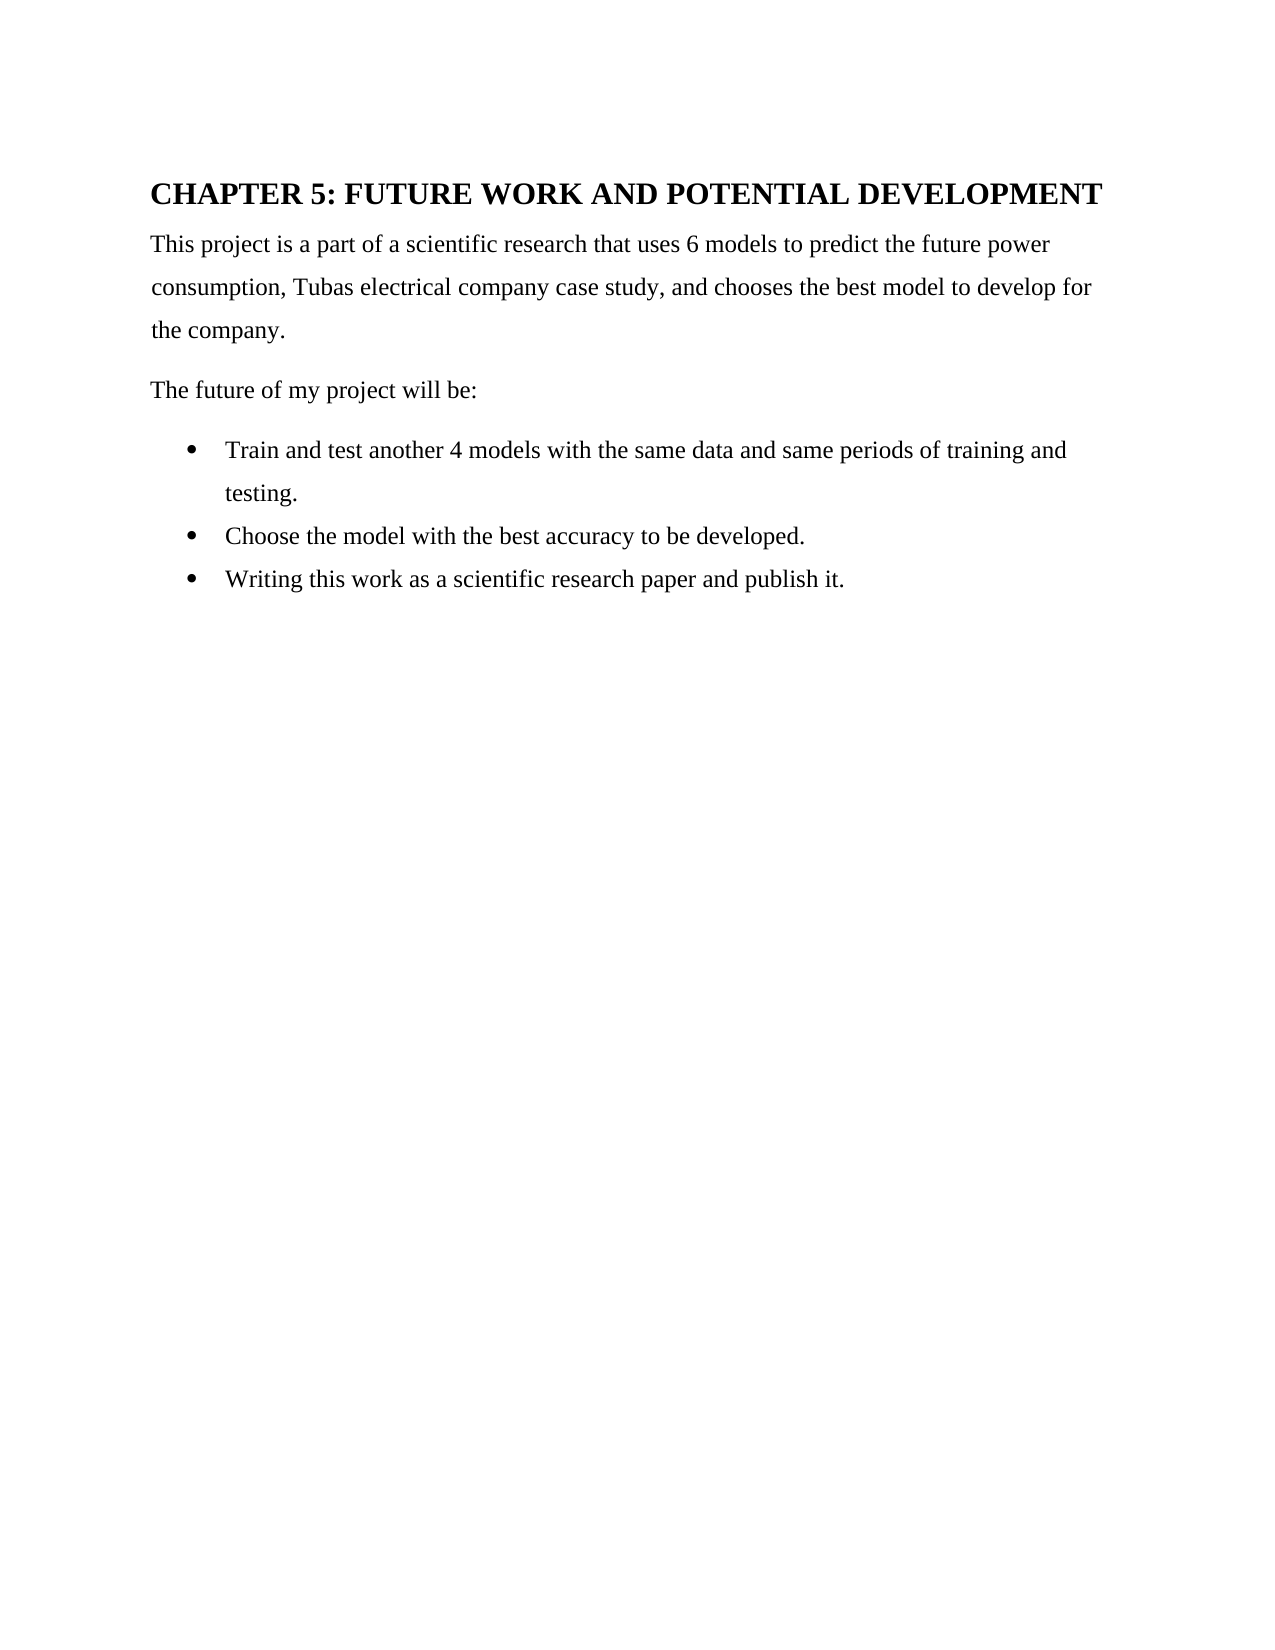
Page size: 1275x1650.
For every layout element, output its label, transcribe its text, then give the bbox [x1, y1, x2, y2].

text The future of my project will be: [150, 375, 1125, 404]
text This project is a part of a scientific research that uses 6 models to predict the future power consumption, Tubas electrical company case study, and chooses the best model to develop for the company. [150, 229, 1125, 344]
subtitle CHAPTER 5: FUTURE WORK AND POTENTIAL DEVELOPMENT [150, 175, 1125, 211]
list Choose the model with the best accuracy to be developed. [187, 521, 1125, 550]
list Train and test another 4 models with the same data and same periods of training and testing. [187, 435, 1125, 507]
list Writing this work as a scientific research paper and publish it. [187, 564, 1125, 593]
